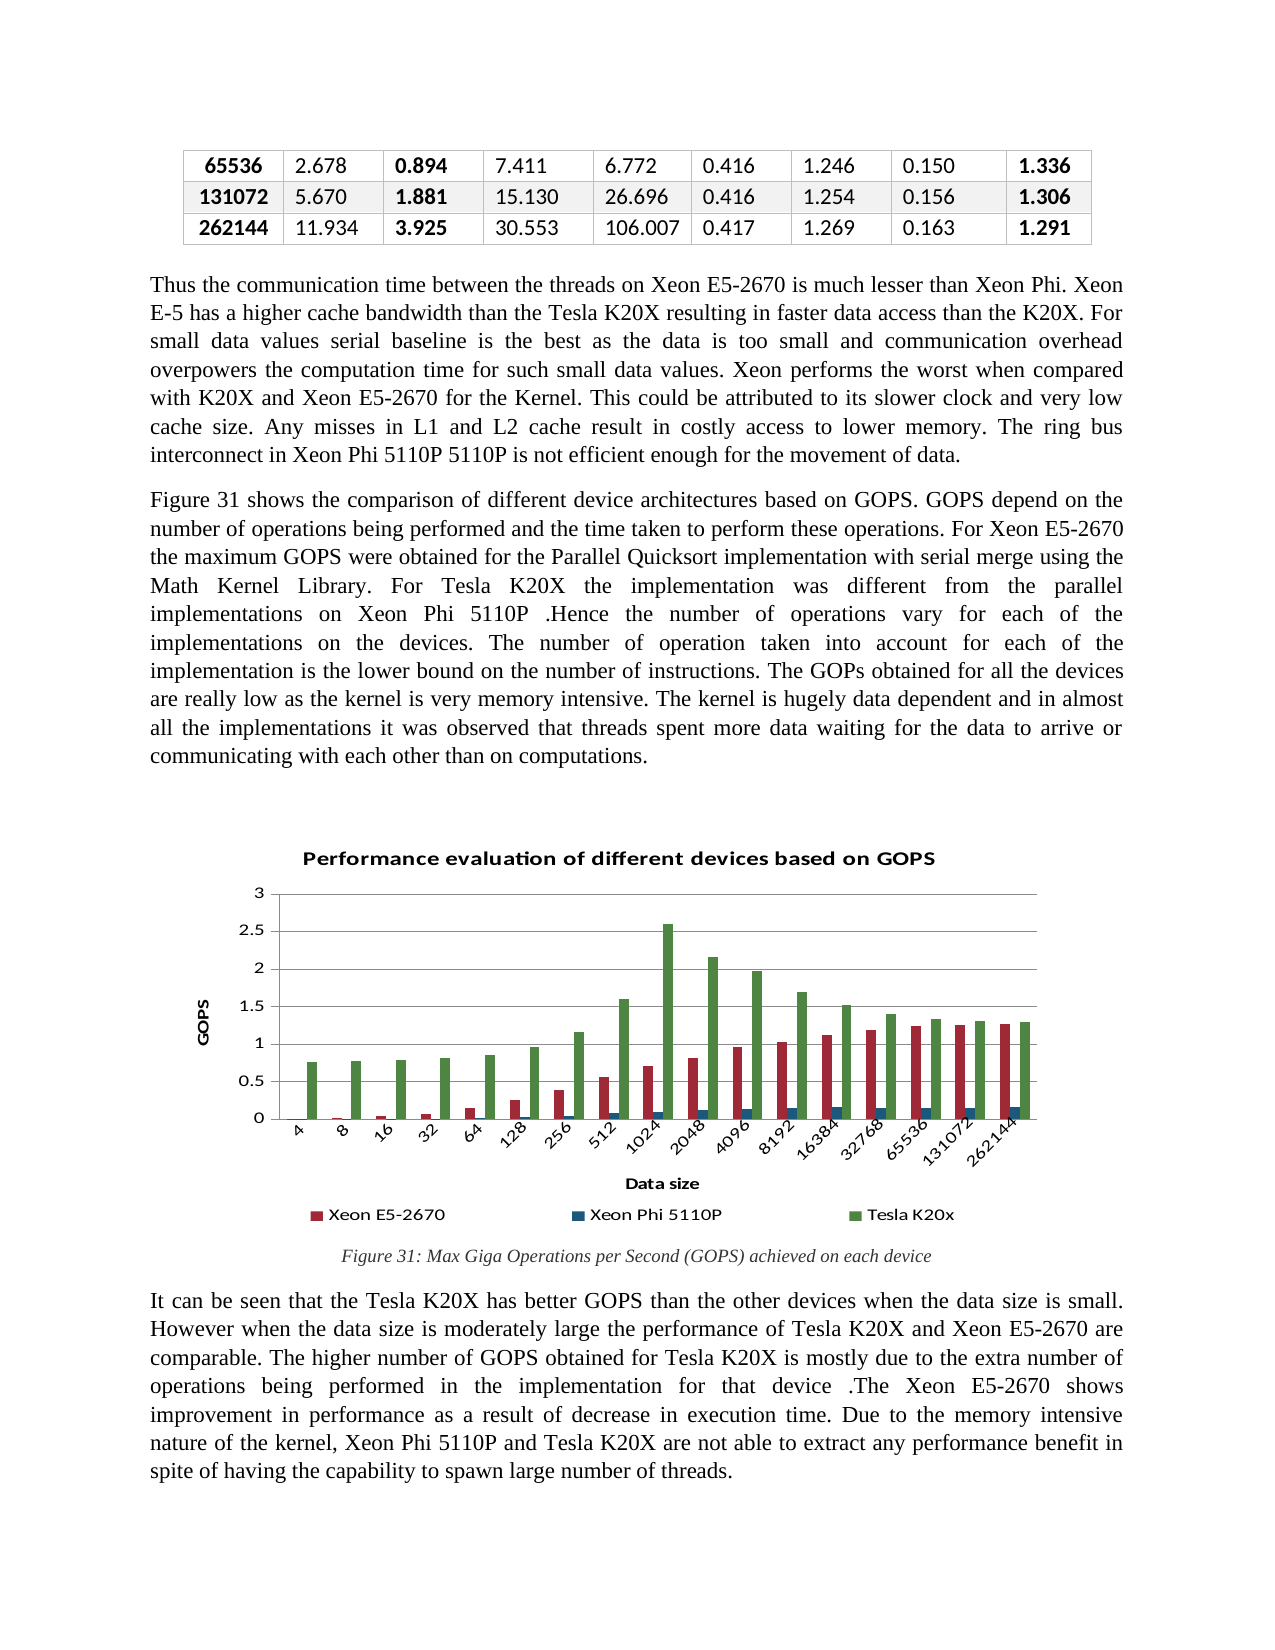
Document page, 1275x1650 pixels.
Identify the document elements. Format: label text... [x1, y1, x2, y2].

table_cell 15.130 [484, 182, 593, 212]
text Figure 31: Max Giga Operations per Second (GOPS) achieved on each device [150, 1244, 1125, 1266]
table_cell 262144 [184, 214, 283, 244]
table_cell 1.246 [792, 151, 891, 181]
table_cell 5.670 [284, 182, 383, 212]
table_cell 1.336 [1007, 151, 1091, 181]
table_cell 11.934 [284, 214, 383, 244]
table_cell 0.156 [892, 182, 1006, 212]
table_cell 0.416 [692, 182, 791, 212]
table_cell 0.163 [892, 214, 1006, 244]
table_cell 0.416 [692, 151, 791, 181]
table_cell 2.678 [284, 151, 383, 181]
table_cell 1.291 [1007, 214, 1091, 244]
table_cell 0.417 [692, 214, 791, 244]
table_cell 131072 [184, 182, 283, 212]
text Thus the communication time between the threads on Xeon E5-2670 is much lesser than Xeon Phi. Xeon E-5 has a higher cache bandwidth than the Tesla K20X resulting in faster data access than the K20X. For small data values serial baseline is the best as the data is too small and communication overhead overpowers the computation time for such small data values. Xeon performs the worst when compared with K20X and Xeon E5-2670 for the Kernel. This could be attributed to its slower clock and very low cache size. Any misses in L1 and L2 cache result in costly access to lower memory. The ring bus interconnect in Xeon Phi 5110P 5110P is not efficient enough for the movement of data. [150, 271, 1125, 468]
table_cell 1.254 [792, 182, 891, 212]
table_cell 26.696 [594, 182, 691, 212]
table_cell 106.007 [594, 214, 691, 244]
table_cell 0.150 [892, 151, 1006, 181]
table_cell 1.306 [1007, 182, 1091, 212]
table_cell 6.772 [594, 151, 691, 181]
table_cell 7.411 [484, 151, 593, 181]
table_cell 1.269 [792, 214, 891, 244]
table_cell 1.881 [384, 182, 483, 212]
table_cell 3.925 [384, 214, 483, 244]
text It can be seen that the Tesla K20X has better GOPS than the other devices when the data size is small. However when the data size is moderately large the performance of Tesla K20X and Xeon E5-2670 are comparable. The higher number of GOPS obtained for Tesla K20X is mostly due to the extra number of operations being performed in the implementation for that device .The Xeon E5-2670 shows improvement in performance as a result of decrease in execution time. Due to the memory intensive nature of the kernel, Xeon Phi 5110P and Tesla K20X are not able to extract any performance benefit in spite of having the capability to spawn large number of threads. [150, 1287, 1125, 1484]
table_cell 30.553 [484, 214, 593, 244]
text Figure 31 shows the comparison of different device architectures based on GOPS. GOPS depend on the number of operations being performed and the time taken to perform these operations. For Xeon E5-2670 the maximum GOPS were obtained for the Parallel Quicksort implementation with serial merge using the Math Kernel Library. For Tesla K20X the implementation was different from the parallel implementations on Xeon Phi 5110P .Hence the number of operations vary for each of the implementations on the devices. The number of operation taken into account for each of the implementation is the lower bound on the number of instructions. The GOPs obtained for all the devices are really low as the kernel is very memory intensive. The kernel is hugely data dependent and in almost all the implementations it was observed that threads spent more data waiting for the data to arrive or communicating with each other than on computations. [150, 486, 1125, 769]
table_cell 65536 [184, 151, 283, 181]
table_cell 0.894 [384, 151, 483, 181]
